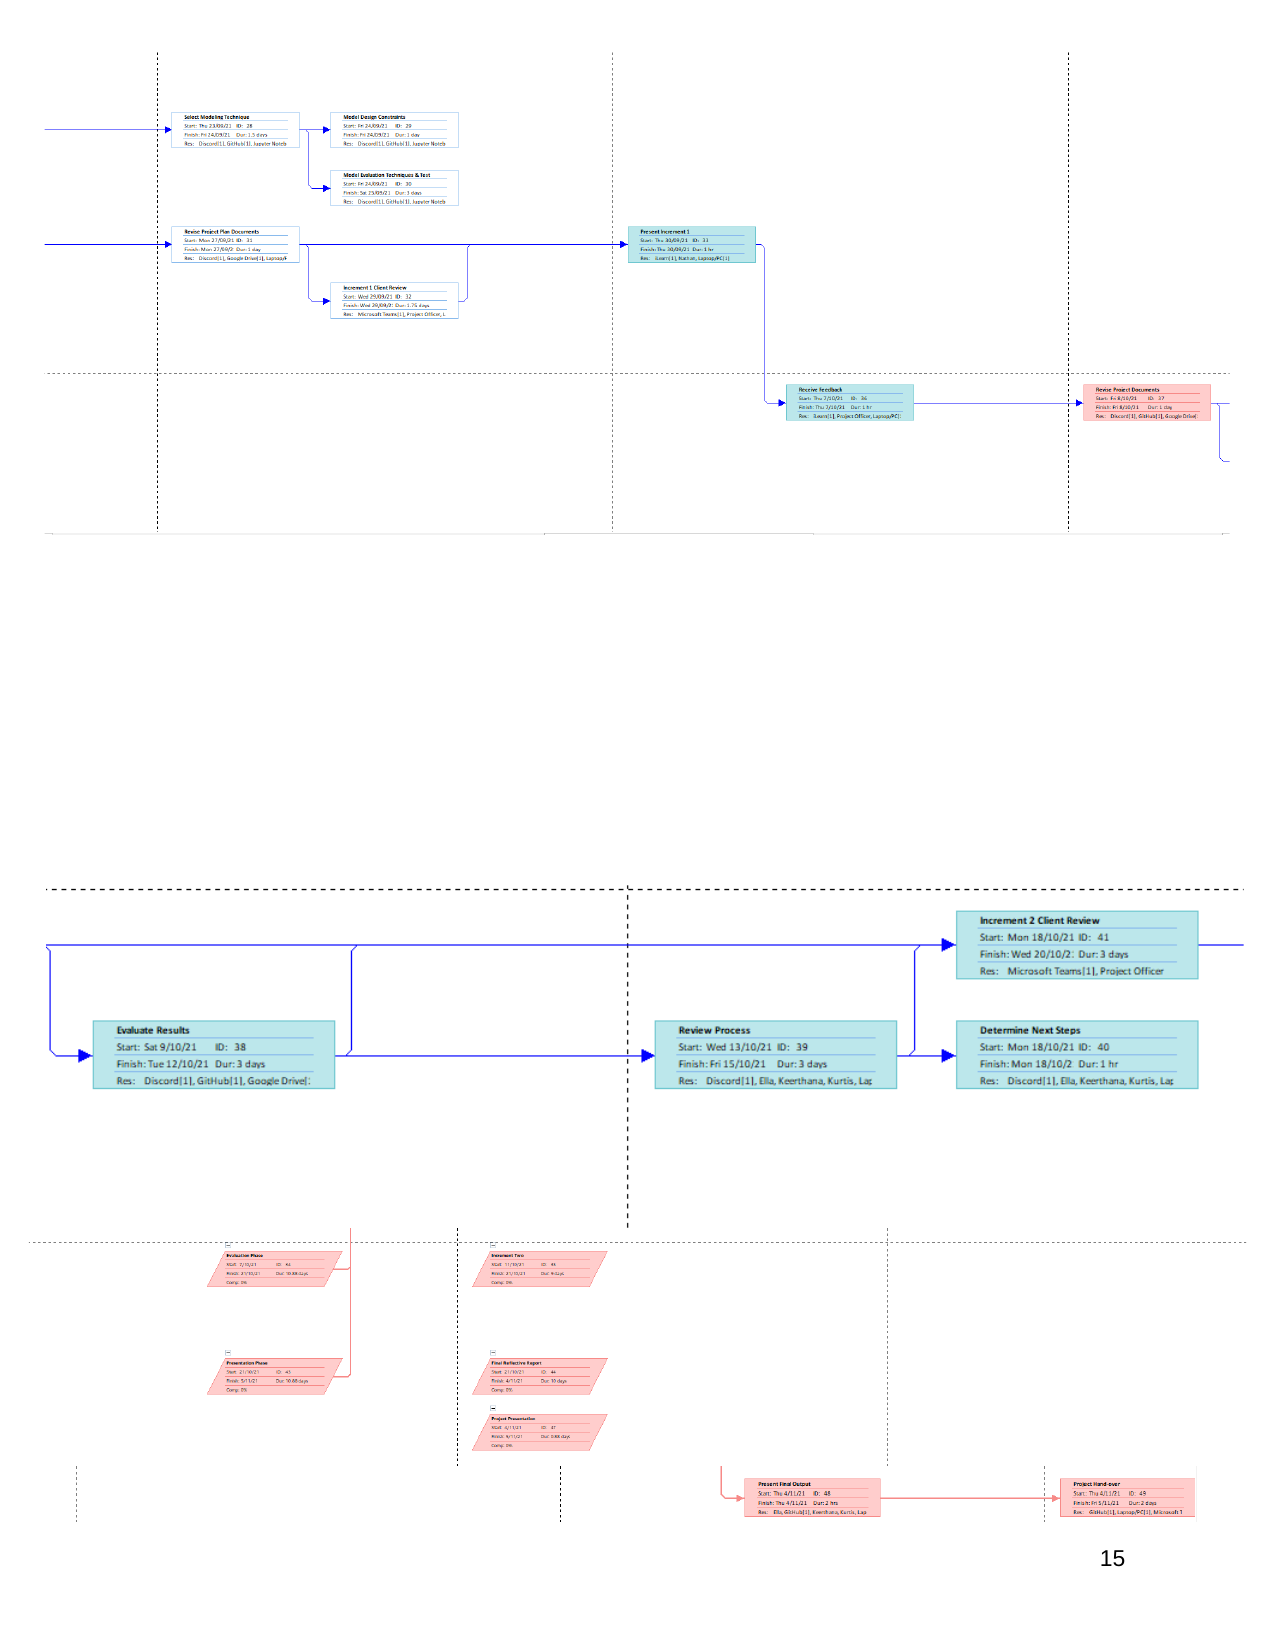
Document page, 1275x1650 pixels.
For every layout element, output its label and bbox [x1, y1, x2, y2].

picture [28, 883, 1247, 1522]
picture [44, 50, 1230, 535]
